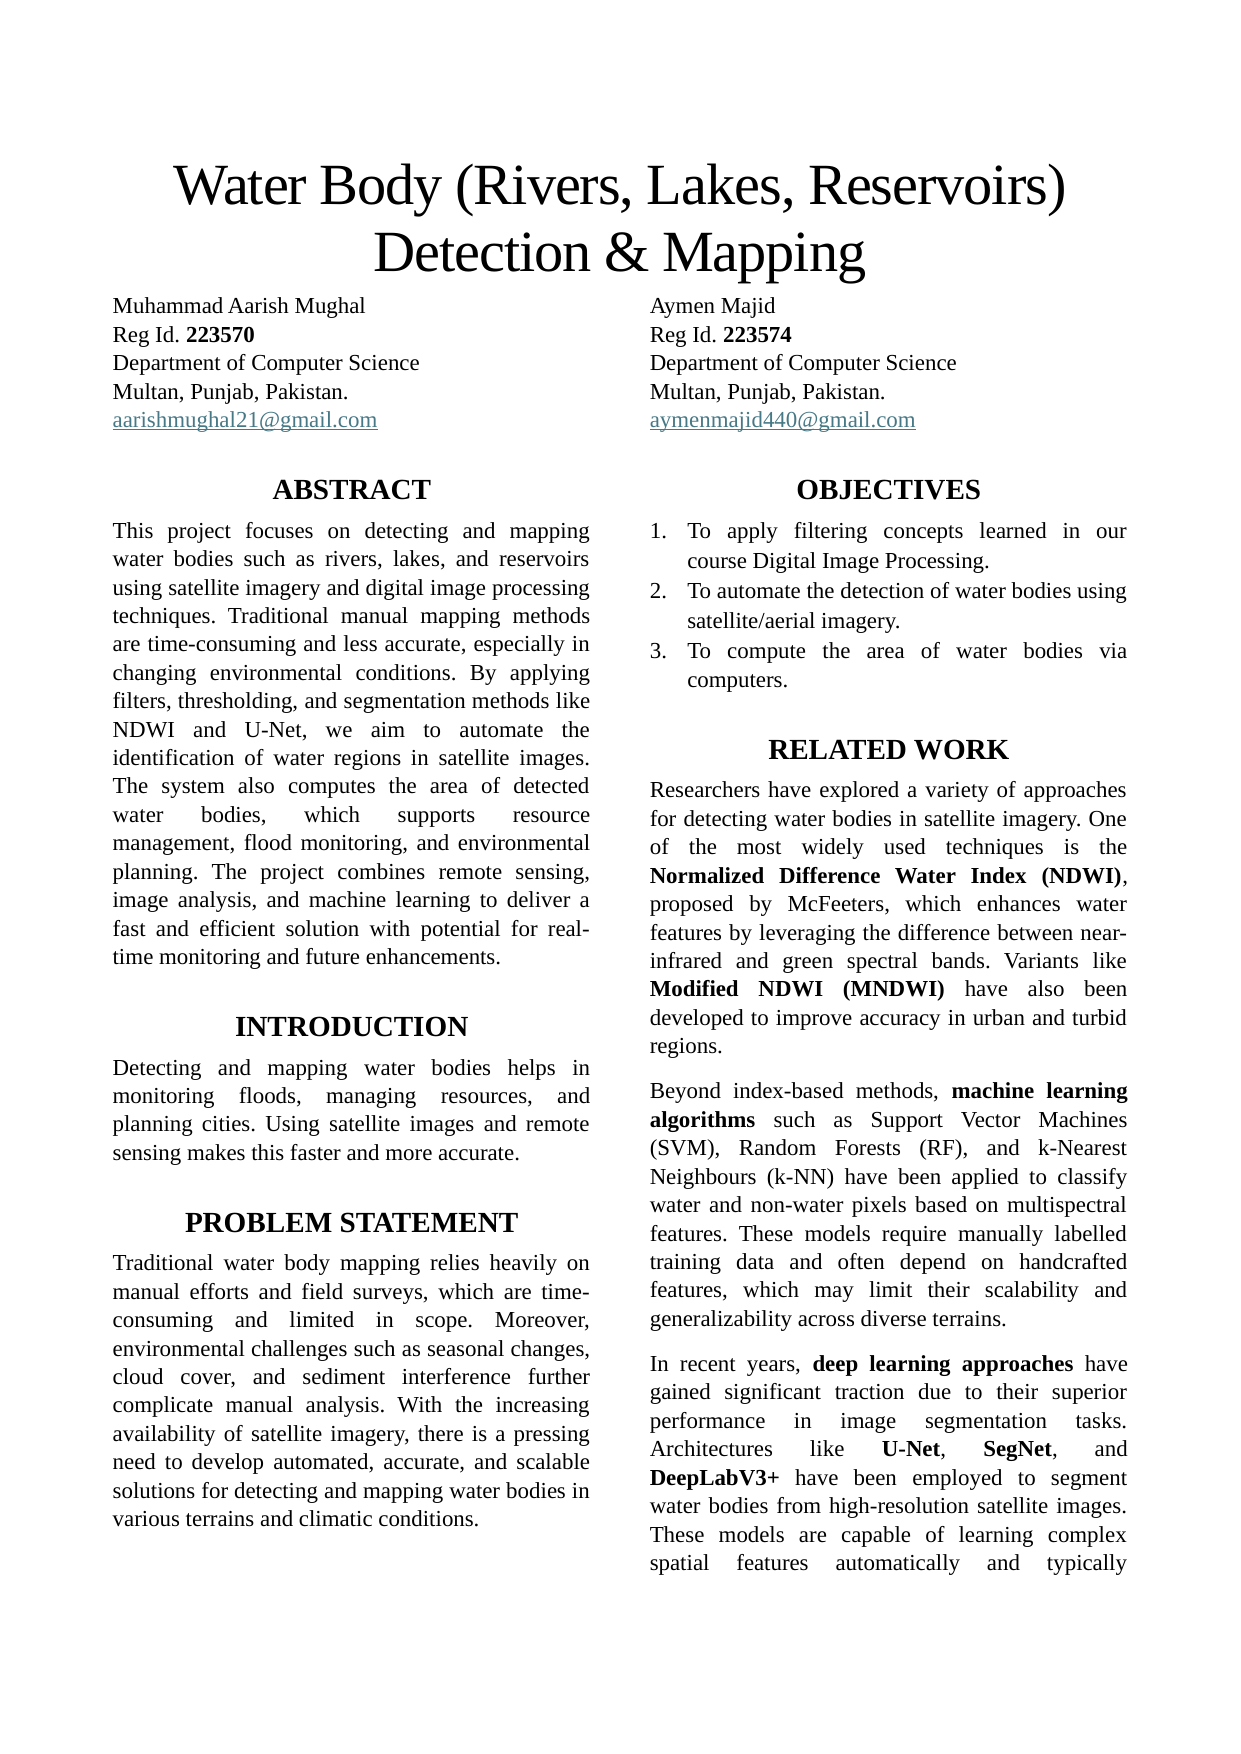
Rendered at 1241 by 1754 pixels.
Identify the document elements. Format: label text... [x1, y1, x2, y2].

text Beyond index-based methods, machine learning algorithms such as Support Vector Machines (SVM), Random Forests (RF), and k-Nearest Neighbours (k-NN) have been applied to classify water and non-water pixels based on multispectral features. These models require manually labelled training data and often depend on handcrafted features, which may limit their scalability and generalizability across diverse terrains. [649, 1077, 1128, 1331]
subtitle ABSTRACT [112, 472, 591, 506]
text Detecting and mapping water bodies helps in monitoring floods, managing resources, and planning cities. Using satellite images and remote sensing makes this faster and more accurate. [112, 1054, 591, 1165]
title Water Body (Rivers, Lakes, Reservoirs) Detection & Mapping [112, 150, 1128, 284]
subtitle PROBLEM STATEMENT [112, 1205, 591, 1238]
subtitle OBJECTIVES [649, 472, 1128, 506]
subtitle INTRODUCTION [112, 1009, 591, 1043]
text Traditional water body mapping relies heavily on manual efforts and field surveys, which are time-consuming and limited in scope. Moreover, environmental challenges such as seasonal changes, cloud cover, and sediment interference further complicate manual analysis. With the increasing availability of satellite imagery, there is a pressing need to develop automated, accurate, and scalable solutions for detecting and mapping water bodies in various terrains and climatic conditions. [112, 1249, 591, 1532]
text Muhammad Aarish Mughal Reg Id. 223570 Department of Computer Science Multan, Punjab, Pakistan. aarishmughal21@gmail.com [112, 292, 591, 433]
list To compute the area of water bodies via computers. [649, 637, 1128, 692]
text Aymen Majid Reg Id. 223574 Department of Computer Science Multan, Punjab, Pakistan. aymenmajid440@gmail.com [649, 292, 1128, 433]
subtitle RELATED WORK [649, 732, 1128, 765]
text Researchers have explored a variety of approaches for detecting water bodies in satellite imagery. One of the most widely used techniques is the Normalized Difference Water Index (NDWI), proposed by McFeeters, which enhances water features by leveraging the difference between near-infrared and green spectral bands. Variants like Modified NDWI (MNDWI) have also been developed to improve accuracy in urban and turbid regions. [649, 776, 1128, 1059]
text This project focuses on detecting and mapping water bodies such as rivers, lakes, and reservoirs using satellite imagery and digital image processing techniques. Traditional manual mapping methods are time-consuming and less accurate, especially in changing environmental conditions. By applying filters, thresholding, and segmentation methods like NDWI and U-Net, we aim to automate the identification of water regions in satellite images. The system also computes the area of detected water bodies, which supports resource management, flood monitoring, and environmental planning. The project combines remote sensing, image analysis, and machine learning to deliver a fast and efficient solution with potential for real-time monitoring and future enhancements. [112, 517, 591, 969]
list To apply filtering concepts learned in our course Digital Image Processing. [649, 517, 1128, 573]
list To automate the detection of water bodies using satellite/aerial imagery. [649, 577, 1128, 634]
